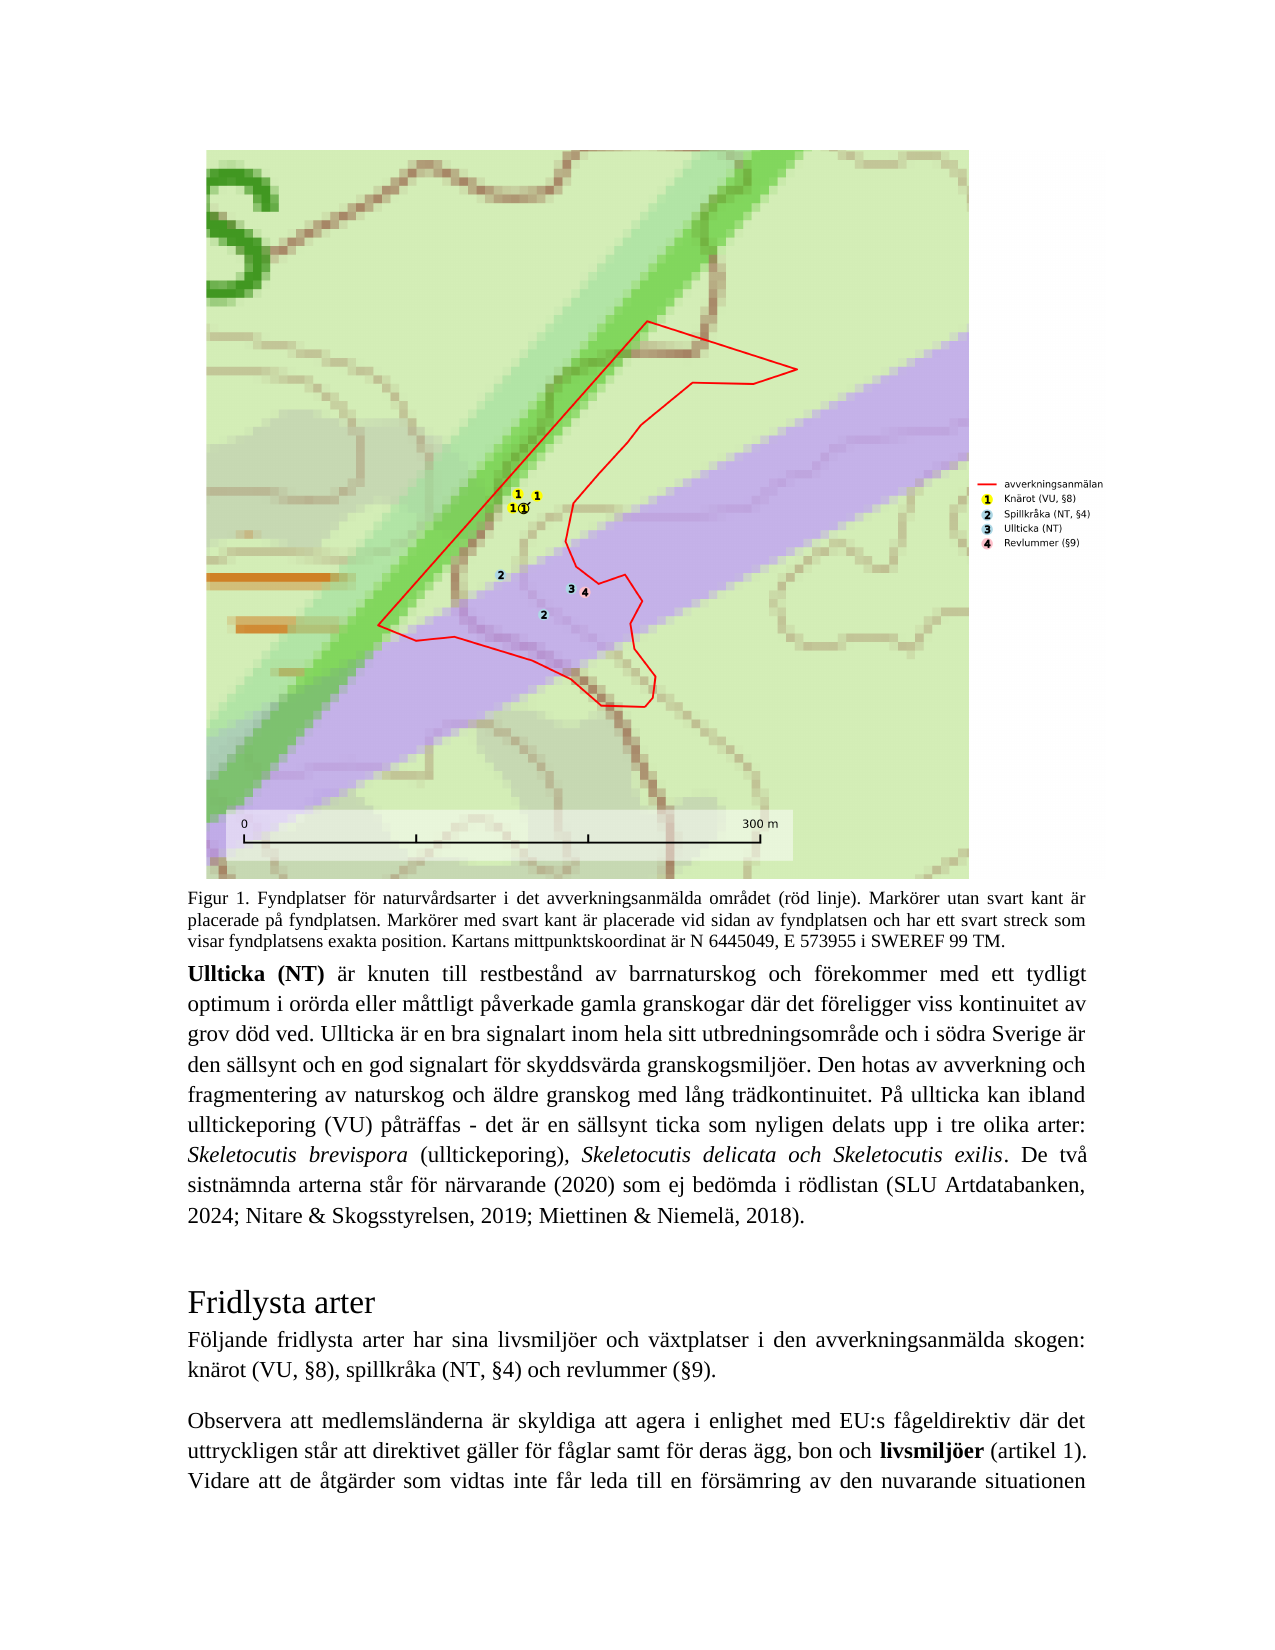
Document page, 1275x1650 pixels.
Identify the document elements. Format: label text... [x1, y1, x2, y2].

text Ullticka (NT) är knuten till restbestånd av barrnaturskog och förekommer med ett tydligt optimum i orörda eller måttligt påverkade gamla granskogar där det föreligger viss kontinuitet av grov död ved. Ullticka är en bra signalart inom hela sitt utbredningsområde och i södra Sverige är den sällsynt och en god signalart för skyddsvärda granskogsmiljöer. Den hotas av avverkning och fragmentering av naturskog och äldre granskog med lång trädkontinuitet. På ullticka kan ibland ulltickeporing (VU) påträffas - det är en sällsynt ticka som nyligen delats upp i tre olika arter: Skeletocutis brevispora (ulltickeporing), Skeletocutis delicata och Skeletocutis exilis. De två sistnämnda arterna står för närvarande (2020) som ej bedömda i rödlistan (SLU Artdatabanken, 2024; Nitare & Skogsstyrelsen, 2019; Miettinen & Niemelä, 2018). [187, 960, 1087, 1228]
text Följande fridlysta arter har sina livsmiljöer och växtplatser i den avverkningsanmälda skogen: knärot (VU, §8), spillkråka (NT, §4) och revlummer (§9). [187, 1326, 1087, 1382]
picture [206, 150, 1107, 879]
text Figur 1. Fyndplatser för naturvårdsarter i det avverkningsanmälda området (röd linje). Markörer utan svart kant är placerade på fyndplatsen. Markörer med svart kant är placerade vid sidan av fyndplatsen och har ett svart streck som visar fyndplatsens exakta position. Kartans mittpunktskoordinat är N 6445049, E 573955 i SWEREF 99 TM. [187, 887, 1087, 952]
subtitle Fridlysta arter [187, 1282, 1087, 1320]
